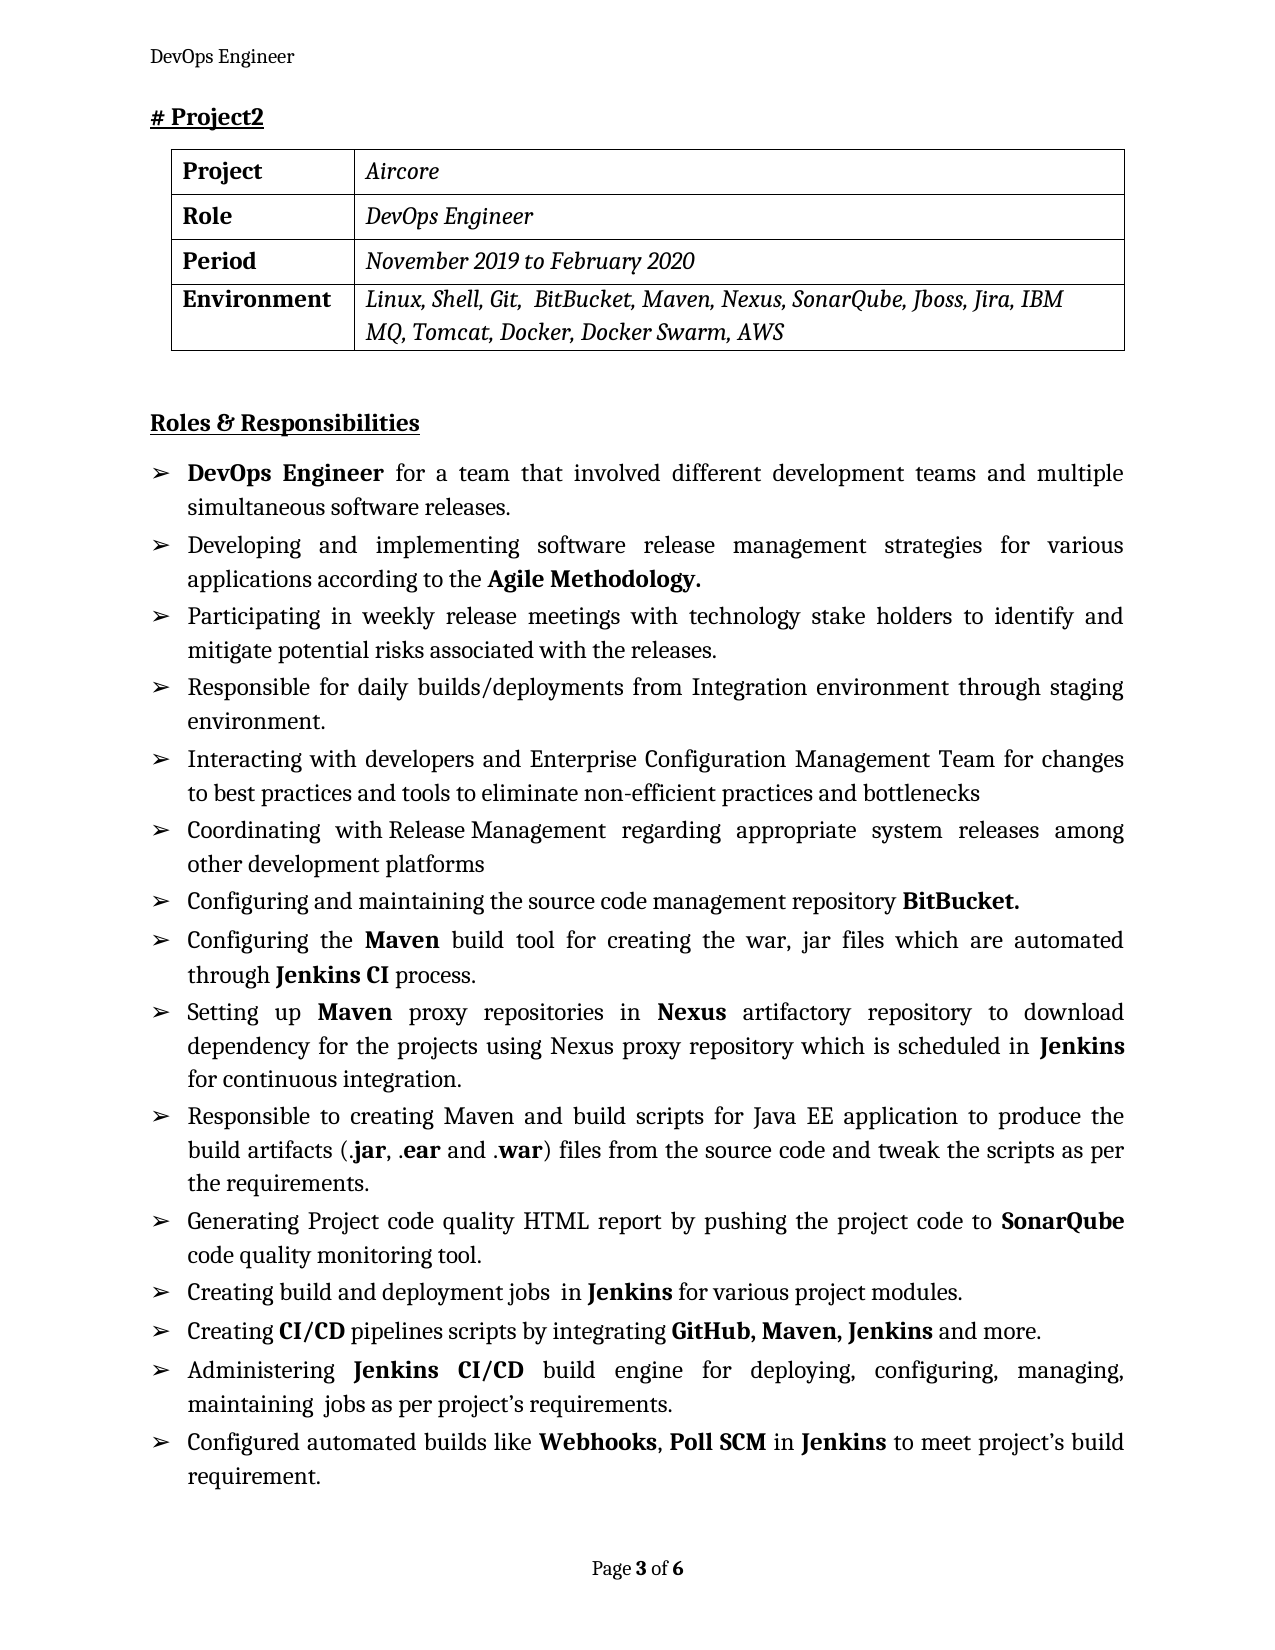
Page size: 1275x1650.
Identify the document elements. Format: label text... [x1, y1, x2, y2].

list DevOps Engineer for a team that involved different development teams and multiple simultaneous software releases. [150, 455, 1125, 522]
table_cell DevOps Engineer [355, 195, 1124, 239]
list Configuring and maintaining the source code management repository BitBucket. [150, 883, 1125, 917]
table_cell Role [172, 195, 354, 239]
table_cell Period [172, 240, 354, 284]
table_header Aircore [355, 150, 1124, 194]
text Roles & Responsibilities [150, 409, 1125, 438]
list Creating build and deployment jobs in Jenkins for various project modules. [150, 1274, 1125, 1308]
table_cell Linux, Shell, Git, BitBucket, Maven, Nexus, SonarQube, Jboss, Jira, IBM MQ, Tomcat, Docker, Docker Swarm, AWS [355, 285, 1124, 350]
list Configured automated builds like Webhooks, Poll SCM in Jenkins to meet project’s build requirement. [150, 1423, 1125, 1490]
list Generating Project code quality HTML report by pushing the project code to SonarQube code quality monitoring tool. [150, 1202, 1125, 1269]
list Responsible for daily builds/deployments from Integration environment through staging environment. [150, 669, 1125, 736]
list Responsible to creating Maven and build scripts for Java EE application to produce the build artifacts (.jar, .ear and .war) files from the source code and tweak the scripts as per the requirements. [150, 1098, 1125, 1198]
table_cell Environment [172, 285, 354, 350]
list Developing and implementing software release management strategies for various applications according to the Agile Methodology. [150, 526, 1125, 593]
list Participating in weekly release meetings with technology stake holders to identify and mitigate potential risks associated with the releases. [150, 598, 1125, 665]
list Administering Jenkins CI/CD build engine for deploying, configuring, managing, maintaining jobs as per project’s requirements. [150, 1352, 1125, 1419]
list Interacting with developers and Enterprise Configuration Management Team for changes to best practices and tools to eliminate non-efficient practices and bottlenecks [150, 740, 1125, 807]
list Creating CI/CD pipelines scripts by integrating GitHub, Maven, Jenkins and more. [150, 1313, 1125, 1347]
table_header Project [172, 150, 354, 194]
text # Project2 [150, 103, 1125, 132]
list Coordinating with Release Management regarding appropriate system releases among other development platforms [150, 812, 1125, 879]
table_cell November 2019 to February 2020 [355, 240, 1124, 284]
list Setting up Maven proxy repositories in Nexus artifactory repository to download dependency for the projects using Nexus proxy repository which is scheduled in Jenkins for continuous integration. [150, 993, 1125, 1094]
list Configuring the Maven build tool for creating the war, jar files which are automated through Jenkins CI process. [150, 922, 1125, 989]
